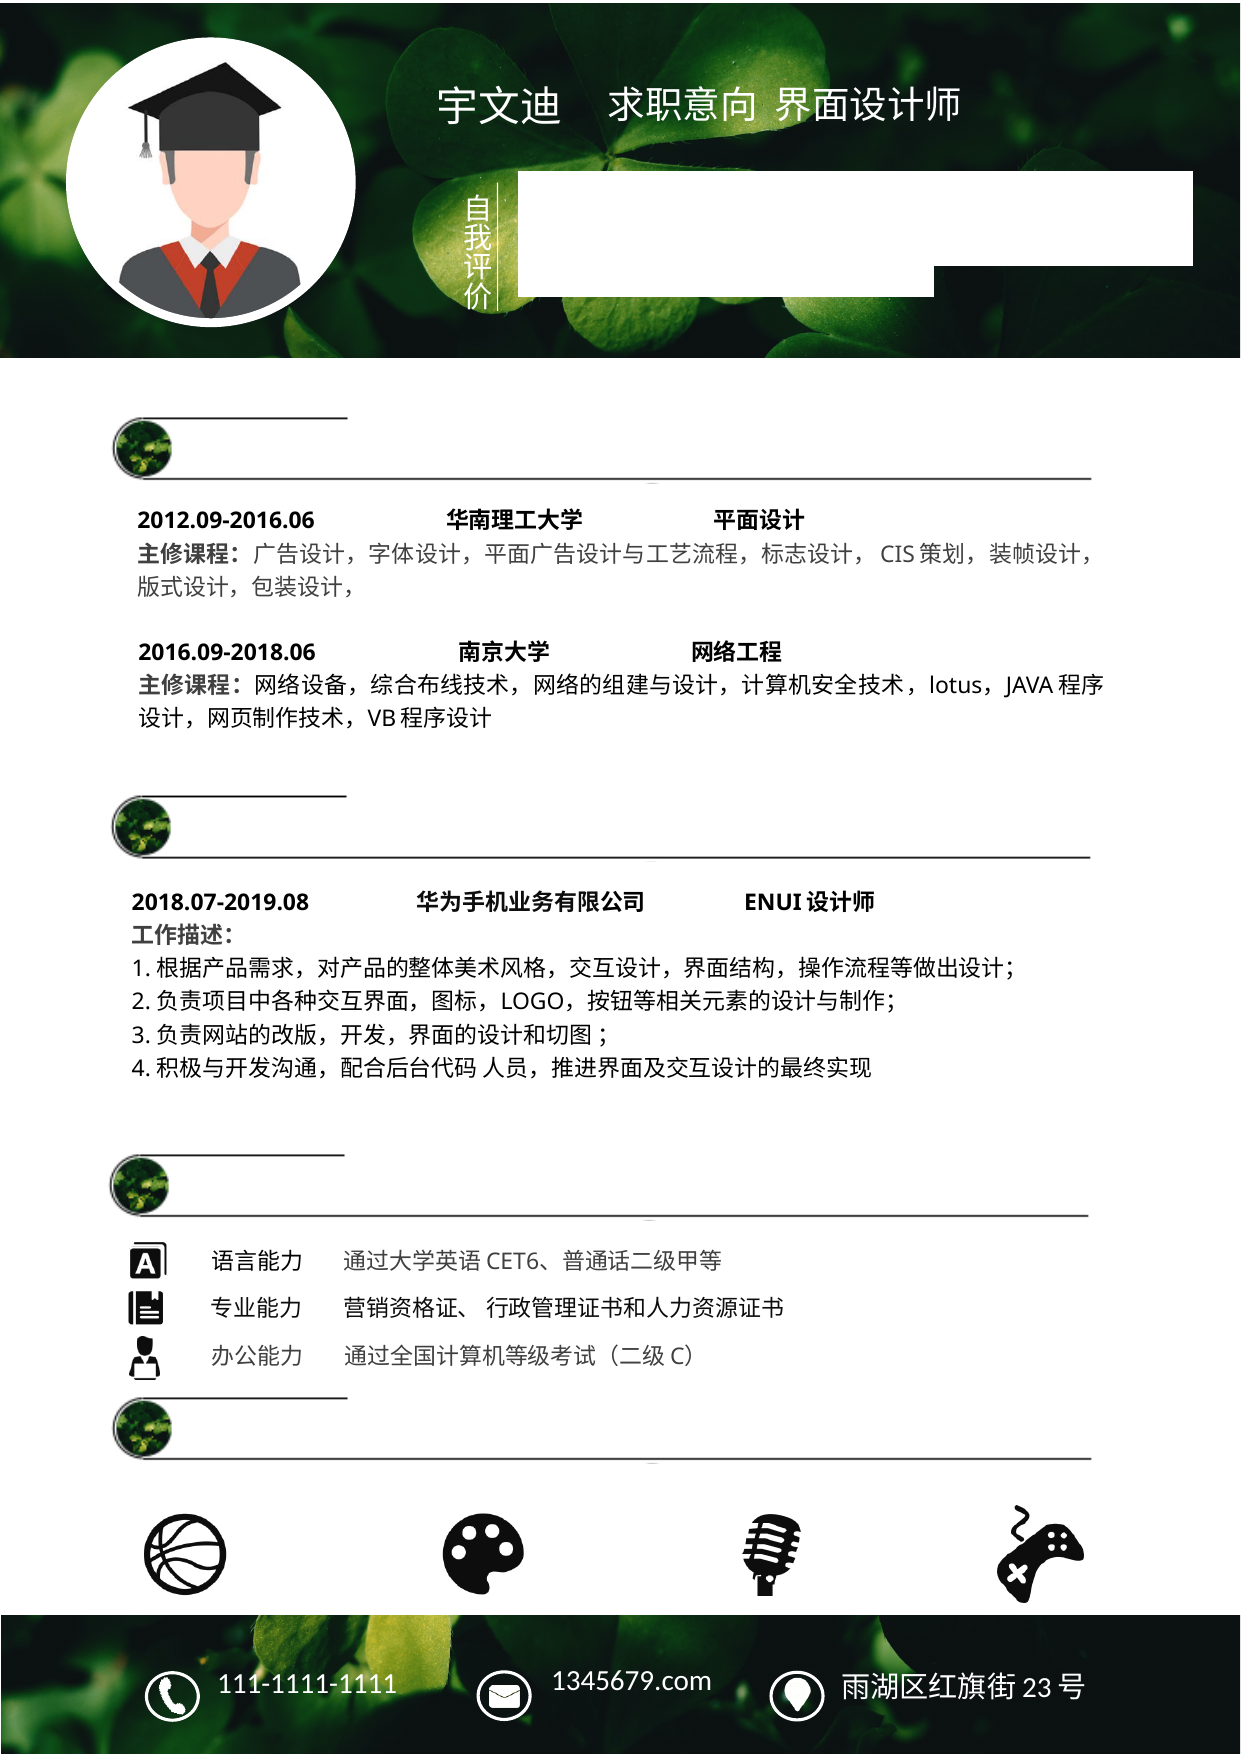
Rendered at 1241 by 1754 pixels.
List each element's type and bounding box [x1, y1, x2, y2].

picture [129, 1336, 160, 1380]
picture [106, 1381, 1110, 1464]
picture [104, 780, 1109, 862]
picture [106, 401, 1110, 484]
picture [997, 1505, 1084, 1603]
picture [429, 1498, 537, 1606]
picture [742, 1511, 803, 1596]
picture [119, 1237, 172, 1334]
picture [1, 1615, 1241, 1754]
picture [138, 1508, 231, 1600]
picture [0, 3, 1241, 358]
picture [102, 1138, 1107, 1221]
